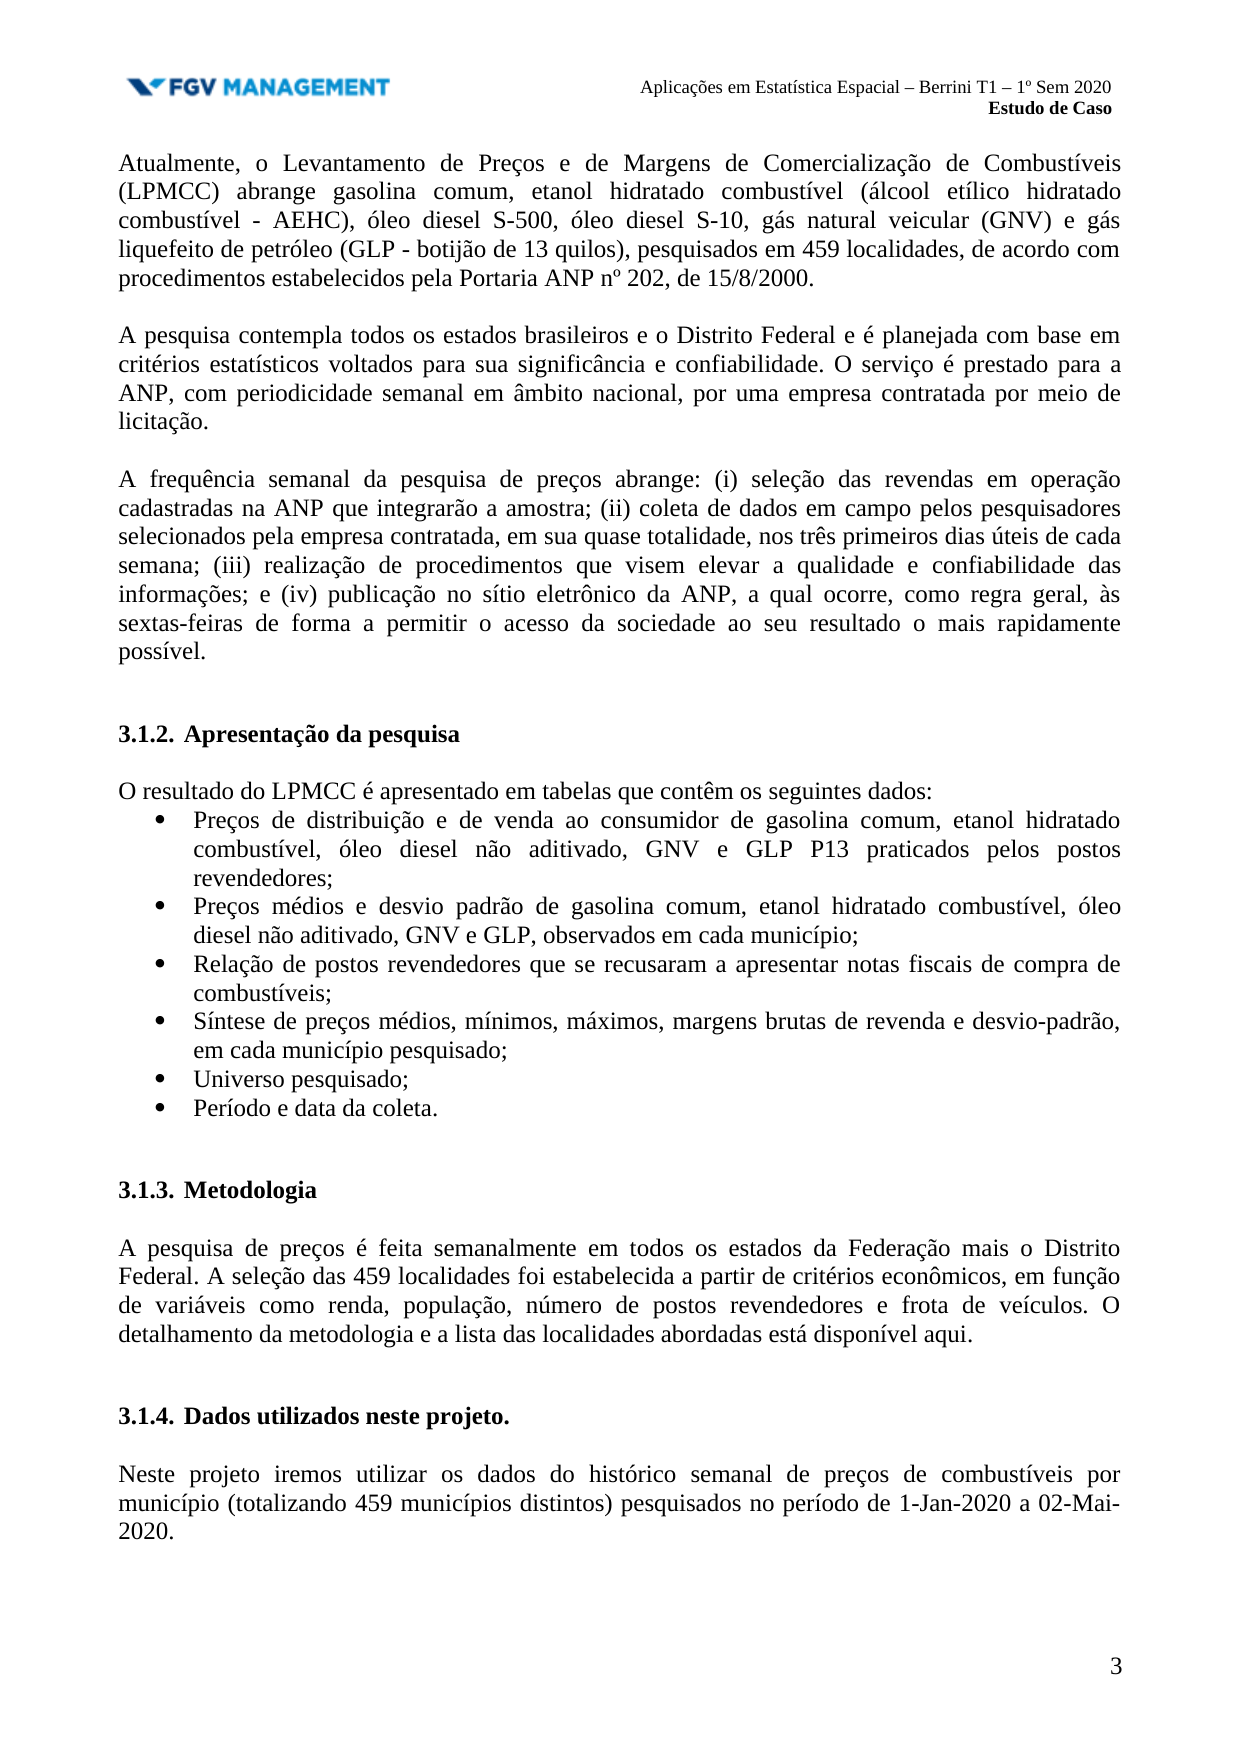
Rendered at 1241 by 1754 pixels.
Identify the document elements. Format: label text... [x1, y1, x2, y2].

list Relação de postos revendedores que se recusaram a apresentar notas fiscais de compra de combustíveis; [156, 949, 1122, 1006]
picture [118, 73, 404, 105]
list Universo pesquisado; [156, 1064, 1122, 1093]
subtitle Metodologia [118, 1175, 1122, 1204]
subtitle Dados utilizados neste projeto. [118, 1401, 1122, 1430]
list Preços de distribuição e de venda ao consumidor de gasolina comum, etanol hidratado combustível, óleo diesel não aditivado, GNV e GLP P13 praticados pelos postos revendedores; [156, 805, 1122, 891]
subtitle Apresentação da pesquisa [118, 719, 1122, 748]
text A frequência semanal da pesquisa de preços abrange: (i) seleção das revendas em operação cadastradas na ANP que integrarão a amostra; (ii) coleta de dados em campo pelos pesquisadores selecionados pela empresa contratada, em sua quase totalidade, nos três primeiros dias úteis de cada semana; (iii) realização de procedimentos que visem elevar a qualidade e confiabilidade das informações; e (iv) publicação no sítio eletrônico da ANP, a qual ocorre, como regra geral, às sextas-feiras de forma a permitir o acesso da sociedade ao seu resultado o mais rapidamente possível. [118, 464, 1122, 665]
text Neste projeto iremos utilizar os dados do histórico semanal de preços de combustíveis por município (totalizando 459 municípios distintos) pesquisados no período de 1-Jan-2020 a 02-Mai-2020. [118, 1459, 1122, 1545]
list Período e data da coleta. [156, 1093, 1122, 1121]
list Síntese de preços médios, mínimos, máximos, margens brutas de revenda e desvio-padrão, em cada município pesquisado; [156, 1006, 1122, 1064]
text A pesquisa contempla todos os estados brasileiros e o Distrito Federal e é planejada com base em critérios estatísticos voltados para sua significância e confiabilidade. O serviço é prestado para a ANP, com periodicidade semanal em âmbito nacional, por uma empresa contratada por meio de licitação. [118, 320, 1122, 435]
text Atualmente, o Levantamento de Preços e de Margens de Comercialização de Combustíveis (LPMCC) abrange gasolina comum, etanol hidratado combustível (álcool etílico hidratado combustível - AEHC), óleo diesel S-500, óleo diesel S-10, gás natural veicular (GNV) e gás liquefeito de petróleo (GLP - botijão de 13 quilos), pesquisados em 459 localidades, de acordo com procedimentos estabelecidos pela Portaria ANP nº 202, de 15/8/2000. [118, 148, 1122, 291]
text O resultado do LPMCC é apresentado em tabelas que contêm os seguintes dados: [118, 776, 1122, 805]
text A pesquisa de preços é feita semanalmente em todos os estados da Federação mais o Distrito Federal. A seleção das 459 localidades foi estabelecida a partir de critérios econômicos, em função de variáveis como renda, população, número de postos revendedores e frota de veículos. O detalhamento da metodologia e a lista das localidades abordadas está disponível aqui. [118, 1233, 1122, 1348]
list Preços médios e desvio padrão de gasolina comum, etanol hidratado combustível, óleo diesel não aditivado, GNV e GLP, observados em cada município; [156, 891, 1122, 949]
